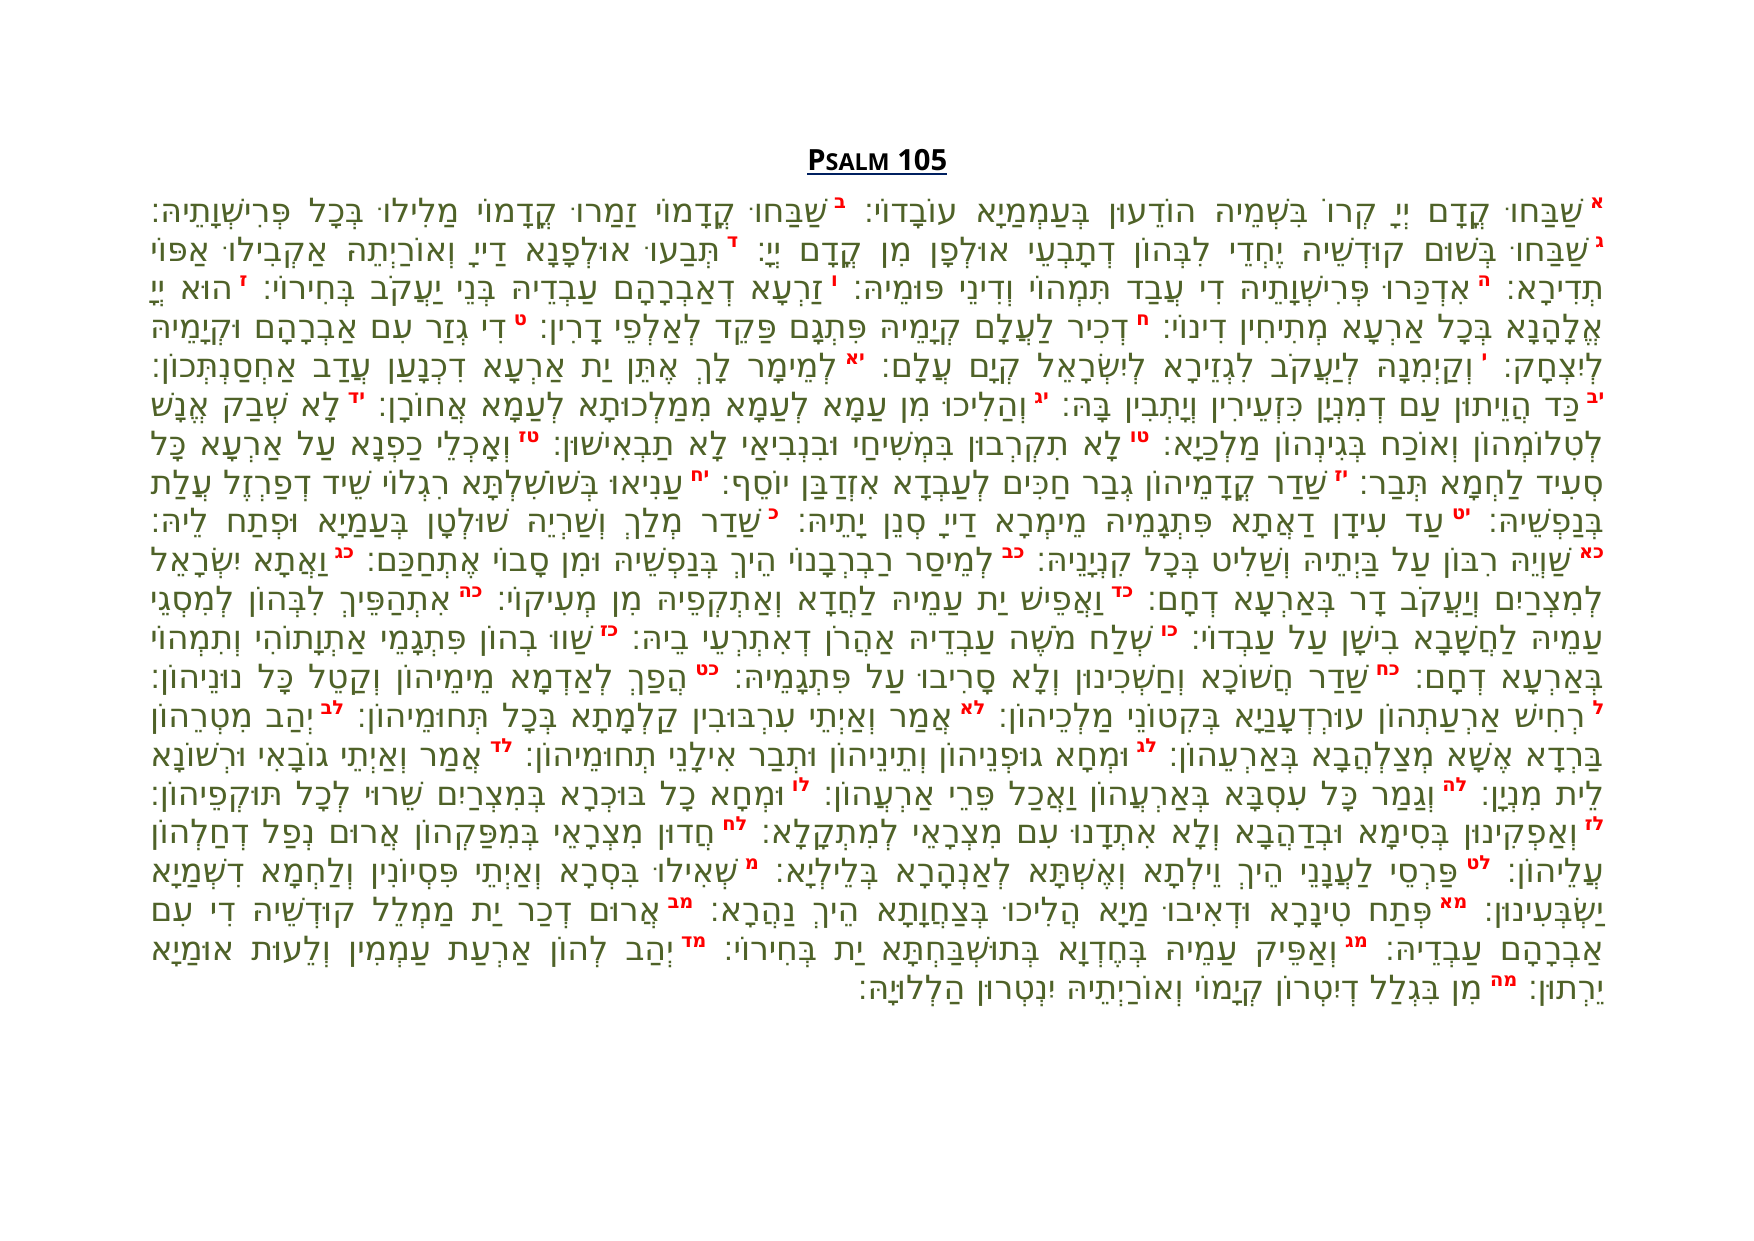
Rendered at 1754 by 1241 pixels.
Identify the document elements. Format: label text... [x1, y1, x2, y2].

text א שַׁבַּחוּ קֳדָם יְיָ קְרוֹ בִּשְׁמֵיהּ הוֹדֵעוּן בְּעַמְמַיָא עוֹבָדוֹי׃ ב שַׁבַּחוּ קֳדָמוֹי זַמַרוּ קֳדָמוֹי מַלִילוּ בְּכָל פְּרִישְׁוָתֵיהּ׃ ג שַׁבַּחוּ בְּשׁוּם קוּדְשֵׁיהּ יֶחְדֵי לִבְּהוֹן דְתָבְעֵי אוּלְפָן מִן קֳדָם יְיָ׃ ד תְּבַעוּ אוּלְפָנָא דַייָ וְאוֹרַיְתֵהּ אַקְבִילוּ אַפּוֹי תְדִירָא׃ ה אִדְכַּרוּ פְּרִישְׁוָתֵיהּ דִי עֲבַד תִּמְהוֹי וְדִינֵי פּוּמֵיהּ׃ ו זַרְעָא דְאַבְרָהָם עַבְדֵיהּ בְּנֵי יַעֲקֹב בְּחִירוֹי׃ ז הוּא יְיָ אֱלָהָנָא בְּכָל אַרְעָא מְתִיחִין דִינוֹי׃ ח דְכִיר לַעֲלָם קְיָמֵיהּ פִּתְגָם פַּקֵד לְאַלְפֵי דָרִין׃ ט דִי גְזַר עִם אַבְרָהָם וּקְיָמֵיהּ לְיִצְחָק׃ י וְקַיְמִנָהּ לְיַעֲקֹב לִגְזֵירָא לְיִשְׂרָאֵל קְיָם עֲלָם׃ יא לְמֵימָר לָךְ אֶתֵּן יַת אַרְעָא דִכְנָעַן עֲדַב אַחְסַנְתְּכוֹן׃ יב כַּד הֲוֵיתוּן עַם דְמִנְיָן כִּזְעֵירִין וְיָתְבִין בָּהּ׃ יג וְהַלִיכוּ מִן עַמָא לְעַמָא מִמַלְכוּתָא לְעַמָא אֲחוֹרָן׃ יד לָא שְׁבַק אֱנָשׁ לְטִלוֹמְהוֹן וְאוֹכַח בְּגִינְהוֹן מַלְכַיָא׃ טו לָא תִקְרְבוּן בִּמְשִׁיחַי וּבִנְבִיאַי לָא תַבְאִישׁוּן׃ טז וְאָכְלֵי כַפְנָא עַל אַרְעָא כָּל סְעִיד לַחְמָא תְּבַר׃ יז שַׁדַר קֳדָמֵיהוֹן גְבַר חַכִּים לְעַבְדָא אִזְדַבַּן יוֹסֵף׃ יח עַנִיאוּ בְּשׁוֹשִׁלְתָּא רִגְלוֹי שֵׁיד דְפַרְזֶל עֲלַת בְּנַפְשֵׁיהּ׃ יט עַד עִידָן דַאֲתָא פִּתְגָמֵיהּ מֵימְרָא דַייָ סְנֵן יָתֵיהּ׃ כ שַׁדַר מְלַךְ וְשַׁרְיֵהּ שׁוּלְטָן בְּעַמַיָא וּפְתַח לֵיהּ׃ כא שַׁוְיֵהּ רִבּוֹן עַל בַּיְתֵיהּ וְשַׁלִיט בְּכָל קִנְיָנֵיהּ׃ כב לְמֵיסַר רַבְרְבָנוֹי הֵיךְ בְּנַפְשֵׁיהּ וּמִן סָבוֹי אֶתְחַכַּם׃ כג וַאֲתָא יִשְׂרָאֵל לְמִצְרַיִם וְיַעֲקֹב דָר בְּאַרְעָא דְחָם׃ כד וַאֲפֵישׁ יַת עַמֵיהּ לַחֲדָא וְאַתְקְפֵיהּ מִן מְעִיקוֹי׃ כה אִתְהַפֵּיךְ לִבְּהוֹן לְמִסְגֵי עַמֵיהּ לַחֲשָׁבָא בִישָׁן עַל עַבְדוֹי׃ כו שְׁלַח מֹשֶׁה עַבְדֵיהּ אַהֲרֹן דְאִתְרְעֵי בֵיהּ׃ כז שַׁווּ בְהוֹן פִּתְגָמֵי אַתְוָתוֹהִי וְתִמְהוֹי בְּאַרְעָא דְחָם׃ כח שַׁדַר חֲשׁוֹכָא וְחַשְׁכִינוּן וְלָא סָרִיבוּ עַל פִּתְגָמֵיהּ׃ כט הֲפַךְ לְאַדְמָא מֵימֵיהוֹן וְקַטֵל כָּל נוּנֵיהוֹן׃ ל רְחִישׁ אַרְעַתְהוֹן עוּרְדְעָנַיָא בְּקִטוֹנֵי מַלְכֵיהוֹן׃ לא אֲמַר וְאַיְתֵי עִרְבּוּבִין קַלְמָתָא בְּכָל תְּחוּמֵיהוֹן׃ לב יְהַב מִטְרֵהוֹן בַּרְדָא אֶשָׁא מְצַלְהֲבָא בְּאַרְעֵהוֹן׃ לג וּמְחָא גוּפְנֵיהוֹן וְתֵינֵיהוֹן וּתְבַר אִילָנֵי תְחוּמֵיהוֹן׃ לד אֲמַר וְאַיְתֵי גוֹבָאִי וּרְשׁוֹנָא לֵית מִנְיָן׃ לה וְגַמַר כָּל עִסְבָּא בְּאַרְעֲהוֹן וַאֲכַל פֵּרֵי אַרְעֲהוֹן׃ לו וּמְחָא כָל בּוּכְרָא בְּמִצְרַיִם שֵׁרוּי לְכָל תּוּקְפֵיהוֹן׃ לז וְאַפְקִינוּן בְּסִימָא וּבְדַהֲבָא וְלָא אִתְדָנוּ עִם מִצְרָאֵי לְמִתְקָלָא׃ לח חֲדוּן מִצְרָאֵי בְּמִפַּקְהוֹן אֲרוּם נְפַל דְחַלְהוֹן עֲלֵיהוֹן׃ לט פַּרְסֵי לַעֲנָנֵי הֵיךְ וֵילְתָא וְאֶשְׁתָּא לְאַנְהָרָא בְּלֵילְיָא׃ מ שְׁאִילוּ בִּסְרָא וְאַיְתֵי פִּסְיוֹנִין וְלַחְמָא דִשְׁמַיָא יַשְׂבְּעִינוּן׃ מא פְּתַח טִינָרָא וּדְאִיבוּ מַיָא הֲלִיכוּ בְּצַחֲוָתָא הֵיךְ נַהֲרָא׃ מב אֲרוּם דְכַר יַת מַמְלֵל קוּדְשֵׁיהּ דִי עִם אַבְרָהָם עַבְדֵיהּ׃ מג וְאַפֵּיק עַמֵיהּ בְּחֶדְוָא בְּתוּשְׁבַּחְתָּא יַת בְּחִירוֹי׃ מד יְהַב לְהוֹן אַרְעַת עַמְמִין וְלֵעוּת אוּמַיָא יֵרְתוּן׃ מה מִן בִּגְלַל דְיִטְרוֹן קְיָמוֹי וְאוֹרַיְתֵיהּ יִנְטְרוּן הַלְלוּיָהּ׃ [150, 191, 1604, 1007]
text Psalm 105 [150, 139, 1604, 179]
